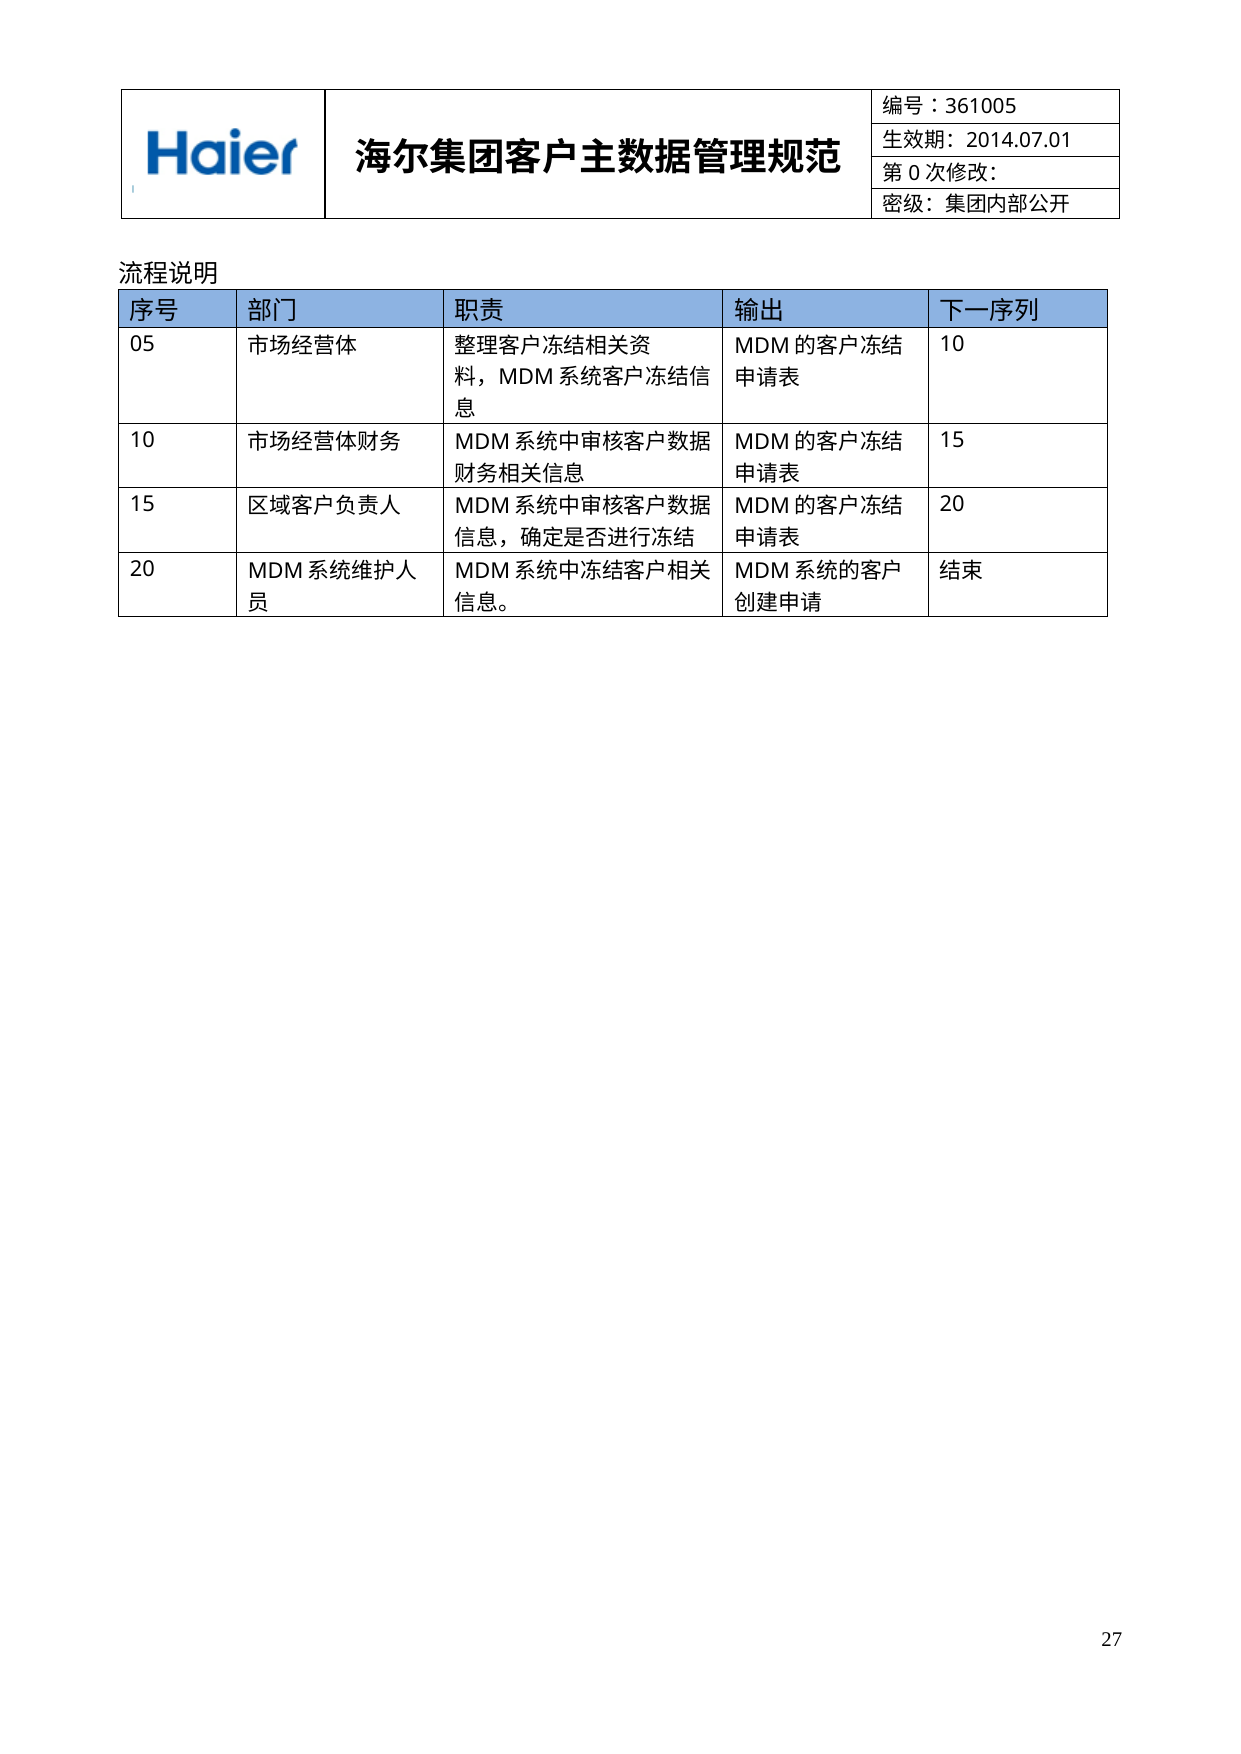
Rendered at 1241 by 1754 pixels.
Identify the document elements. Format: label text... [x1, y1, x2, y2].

table_cell 市场经营体 [237, 328, 443, 423]
table_cell 15 [119, 488, 236, 552]
table_header 职责 [444, 290, 722, 327]
table_header 序号 [119, 290, 236, 327]
table_cell 10 [119, 424, 236, 487]
table_cell 20 [119, 553, 236, 616]
table_header 输出 [723, 290, 928, 327]
table_cell MDM系统维护人员 [237, 553, 443, 616]
table_cell MDM系统中冻结客户相关信息。 [444, 553, 722, 616]
table_cell 整理客户冻结相关资料，MDM系统客户冻结信息 [444, 328, 722, 423]
table_cell 15 [929, 424, 1107, 487]
table_cell MDM的客户冻结申请表 [723, 328, 928, 423]
table_cell 结束 [929, 553, 1107, 616]
table_cell MDM系统的客户创建申请 [723, 553, 928, 616]
table_cell MDM的客户冻结申请表 [723, 424, 928, 487]
table_cell MDM系统中审核客户数据信息，确定是否进行冻结 [444, 488, 722, 552]
list 流程说明 [118, 253, 1122, 289]
picture [132, 109, 308, 199]
table_header 部门 [237, 290, 443, 327]
table_cell 10 [929, 328, 1107, 423]
table_header 下一序列 [929, 290, 1107, 327]
table_cell 05 [119, 328, 236, 423]
table_cell 区域客户负责人 [237, 488, 443, 552]
table_cell MDM系统中审核客户数据财务相关信息 [444, 424, 722, 487]
table_cell MDM的客户冻结申请表 [723, 488, 928, 552]
table_cell 20 [929, 488, 1107, 552]
table_cell 市场经营体财务 [237, 424, 443, 487]
